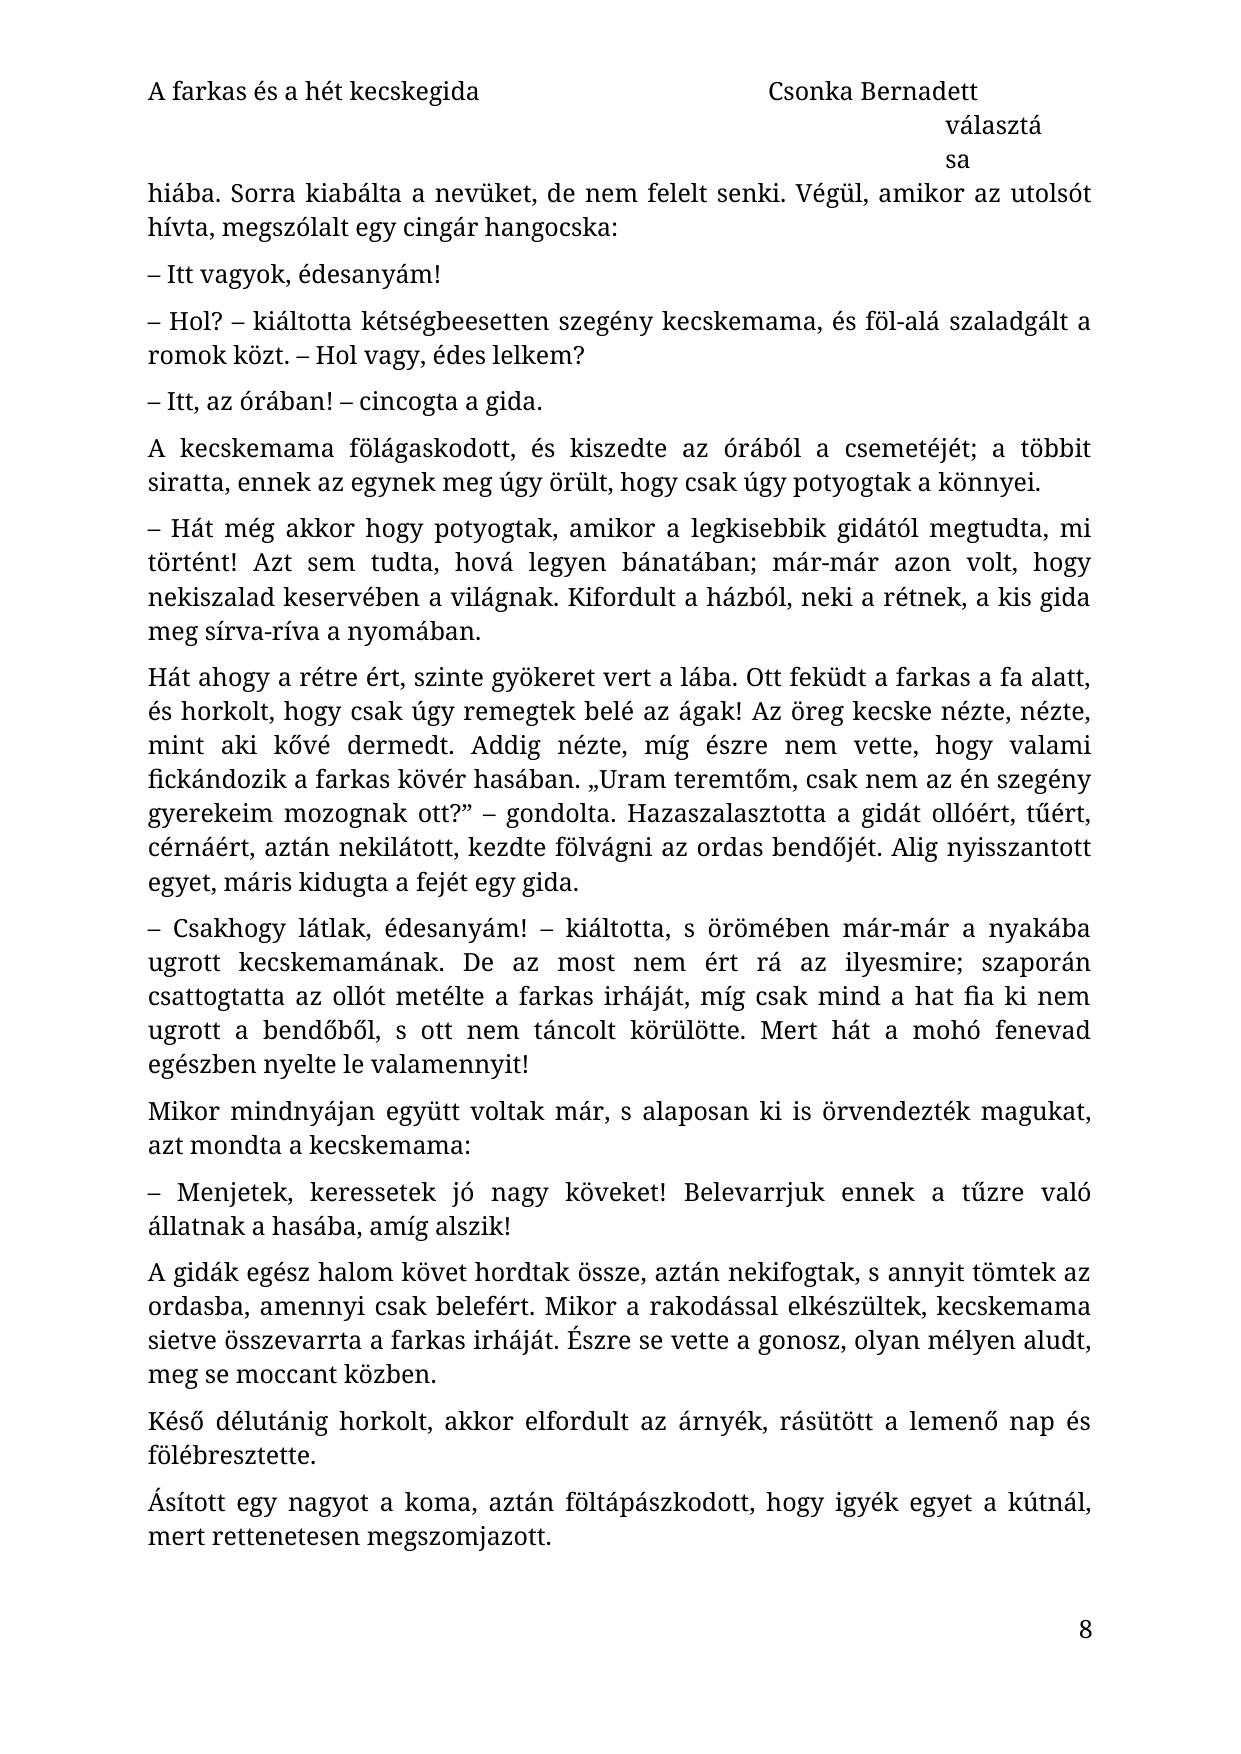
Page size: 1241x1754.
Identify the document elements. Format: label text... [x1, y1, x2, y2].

text Mikor mindnyájan együtt voltak már, s alaposan ki is örvendezték magukat, azt mondta a kecskemama: [148, 1093, 1092, 1162]
text – Menjetek, keressetek jó nagy köveket! Belevarrjuk ennek a tűzre való állatnak a hasába, amíg alszik! [148, 1174, 1092, 1242]
text Hát ahogy a rétre ért, szinte gyökeret vert a lába. Ott feküdt a farkas a fa alatt, és horkolt, hogy csak úgy remegtek belé az ágak! Az öreg kecske nézte, nézte, mint aki kővé dermedt. Addig nézte, míg észre nem vette, hogy valami fickándozik a farkas kövér hasában. „Uram teremtőm, csak nem az én szegény gyerekeim mozognak ott?” – gondolta. Hazaszalasztotta a gidát ollóért, tűért, cérnáért, aztán nekilátott, kezdte fölvágni az ordas bendőjét. Alig nyisszantott egyet, máris kidugta a fejét egy gida. [148, 660, 1092, 898]
text Késő délutánig horkolt, akkor elfordult az árnyék, rásütött a lemenő nap és fölébresztette. [148, 1403, 1092, 1472]
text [148, 176, 1092, 244]
text A kecskemama fölágaskodott, és kiszedte az órából a csemetéjét; a többit siratta, ennek az egynek meg úgy örült, hogy csak úgy potyogtak a könnyei. [148, 430, 1092, 498]
text – Itt vagyok, édesanyám! [148, 257, 1092, 291]
text – Hol? – kiáltotta kétségbeesetten szegény kecskemama, és föl-alá szaladgált a romok közt. – Hol vagy, édes lelkem? [148, 303, 1092, 371]
text – Hát még akkor hogy potyogtak, amikor a legkisebbik gidától megtudta, mi történt! Azt sem tudta, hová legyen bánatában; már-már azon volt, hogy nekiszalad keservében a világnak. Kifordult a házból, neki a rétnek, a kis gida meg sírva-ríva a nyomában. [148, 511, 1092, 647]
text A gidák egész halom követ hordtak össze, aztán nekifogtak, s annyit tömtek az ordasba, amennyi csak belefért. Mikor a rakodással elkészültek, kecskemama sietve összevarrta a farkas irháját. Észre se vette a gonosz, olyan mélyen aludt, meg se moccant közben. [148, 1255, 1092, 1391]
text – Itt, az órában! – cincogta a gida. [148, 384, 1092, 418]
text – Csakhogy látlak, édesanyám! – kiáltotta, s örömében már-már a nyakába ugrott kecskemamának. De az most nem ért rá az ilyesmire; szaporán csattogtatta az ollót metélte a farkas irháját, míg csak mind a hat fia ki nem ugrott a bendőből, s ott nem táncolt körülötte. Mert hát a mohó fenevad egészben nyelte le valamennyit! [148, 911, 1092, 1081]
text Ásított egy nagyot a koma, aztán föltápászkodott, hogy igyék egyet a kútnál, mert rettenetesen megszomjazott. [148, 1484, 1092, 1552]
